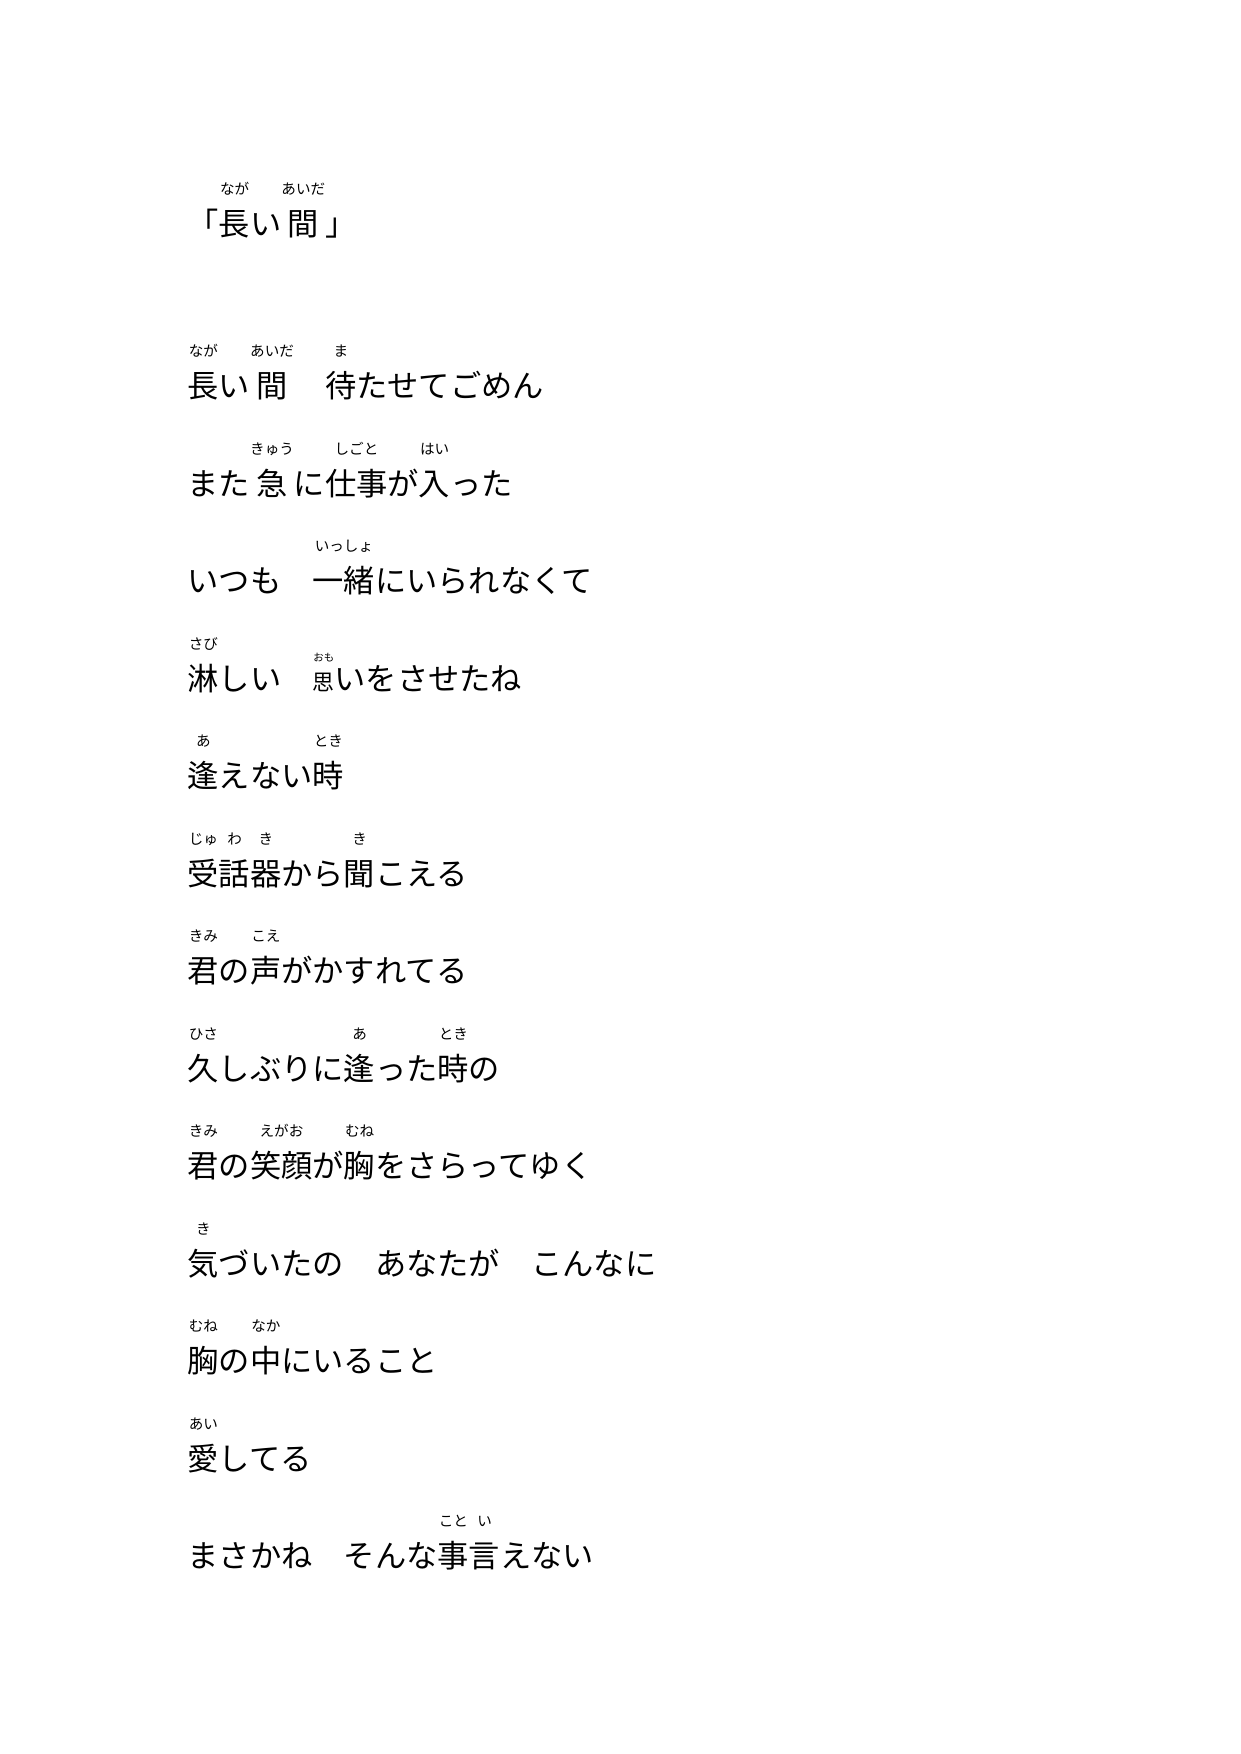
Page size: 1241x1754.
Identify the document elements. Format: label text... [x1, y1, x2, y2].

text からこえる [187, 812, 1053, 909]
text まさかね そんなえない [187, 1494, 1053, 1592]
text えない [187, 714, 1053, 812]
text のがかすれてる [187, 909, 1053, 1007]
text しい いをさせたね [187, 617, 1053, 714]
text のがをさらってゆく [187, 1104, 1053, 1202]
text 「い」 [187, 162, 1053, 259]
text のにいること [187, 1299, 1053, 1397]
text してる [187, 1397, 1053, 1494]
text づいたの あなたが こんなに [187, 1202, 1053, 1299]
text しぶりにったの [187, 1007, 1053, 1104]
text いつも にいられなくて [187, 519, 1053, 617]
text い たせてごめん [187, 324, 1053, 422]
text またにがった [187, 422, 1053, 519]
